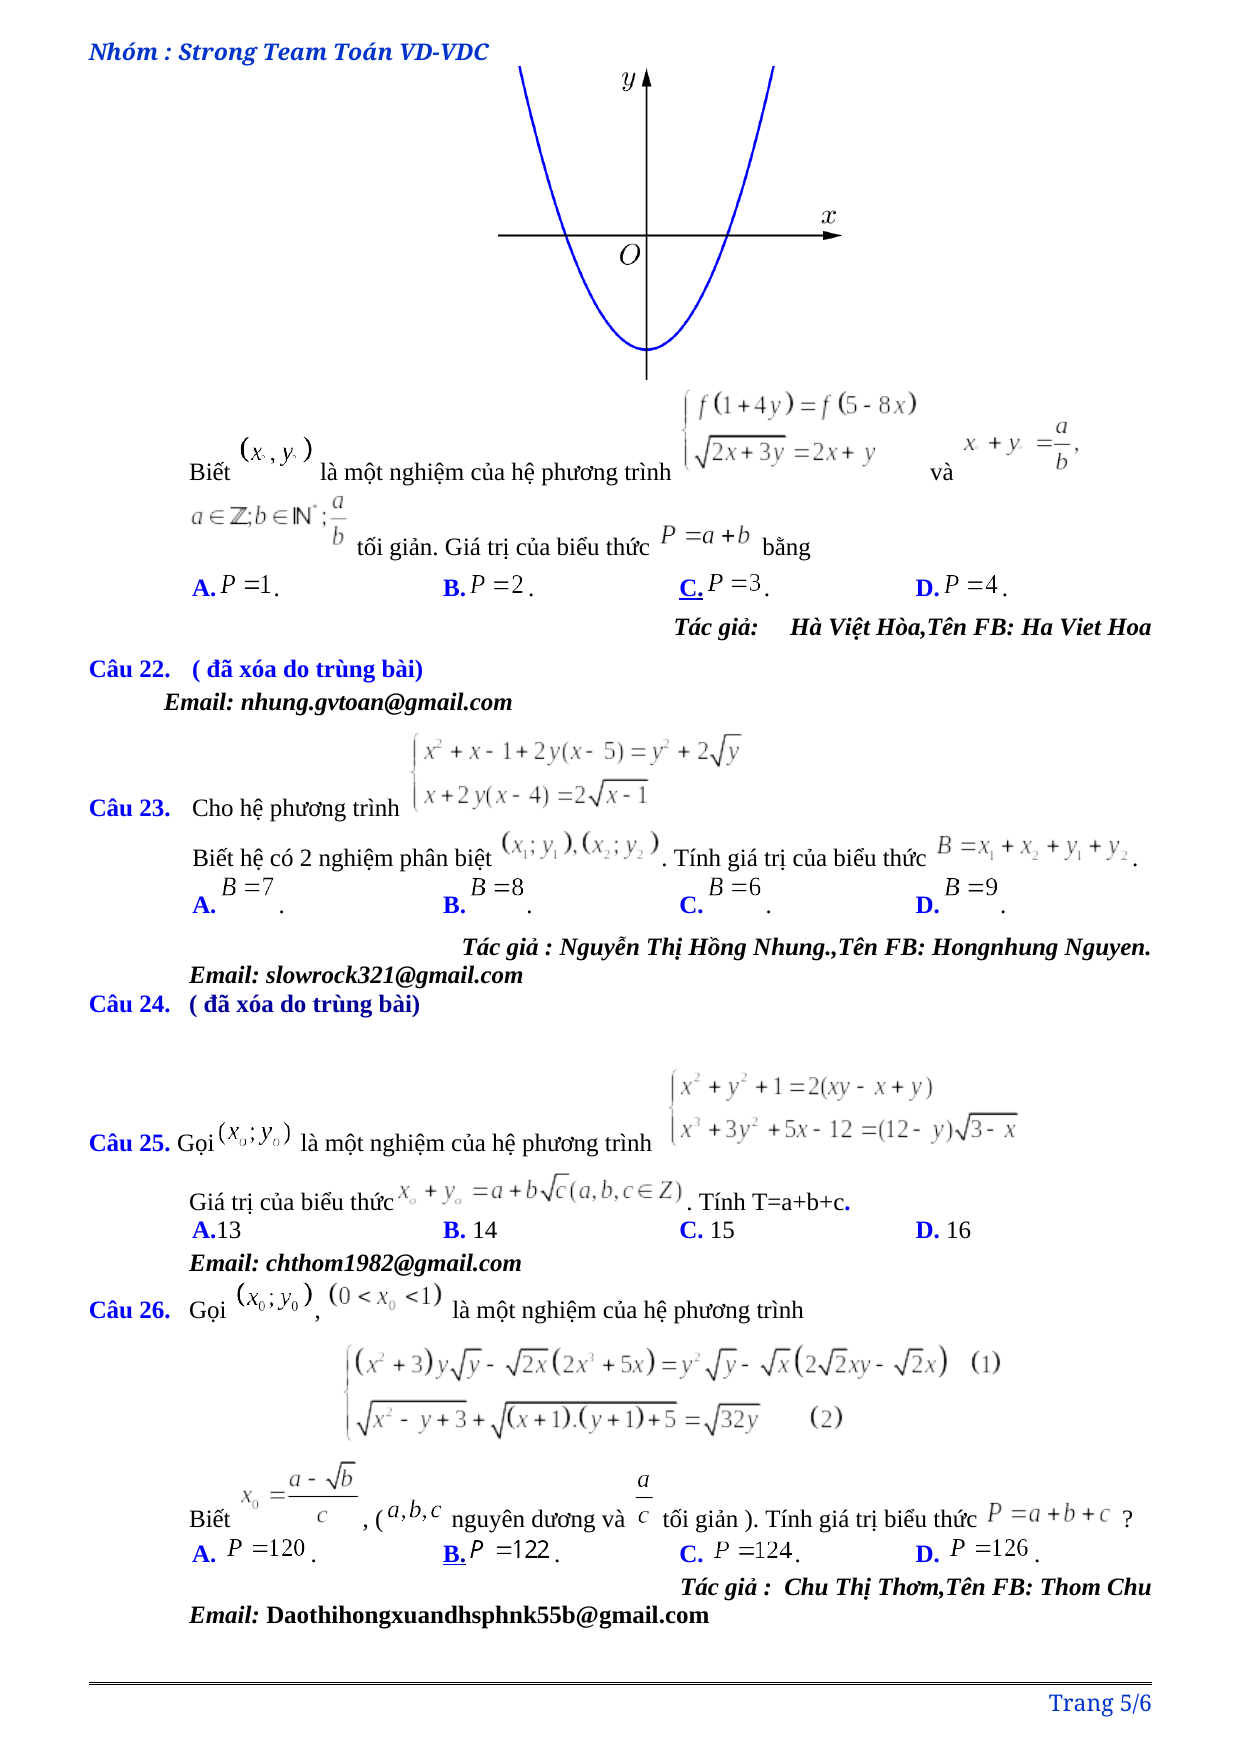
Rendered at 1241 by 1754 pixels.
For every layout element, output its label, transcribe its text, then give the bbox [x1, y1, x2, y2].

text Email: chthom1982@gmail.com [189, 1248, 1152, 1277]
text Email: nhung.gvtoan@gmail.com [88, 687, 1152, 716]
text Biết , ( nguyên dương và tối giản ). Tính giá trị biểu thức ? [189, 1457, 1152, 1533]
text Tác giả : Nguyễn Thị Hồng Nhung.,Tên FB: Hongnhung Nguyen. [88, 932, 1152, 960]
text Email: slowrock321@gmail.com [189, 960, 1152, 989]
text Email: Daothihongxuandhsphnk55b@gmail.com [189, 1600, 1152, 1629]
text A.. B.. C.. D.. [192, 872, 1152, 919]
text Câu 24. ( đã xóa do trùng bài) [88, 989, 1152, 1018]
text Câu 23. Cho hệ phương trình [88, 728, 1152, 821]
text A.13 B. 14 C. 15 D. 16 [192, 1216, 1152, 1244]
text Câu 26. Gọi , là một nghiệm của hệ phương trình [88, 1277, 1152, 1323]
text Câu 22. ( đã xóa do trùng bài) [88, 654, 1152, 682]
text Câu 25. Gọi là một nghiệm của hệ phương trình [88, 1063, 1152, 1157]
text Tác giả: Hà Việt Hòa,Tên FB: Ha Viet Hoa [189, 612, 1152, 641]
text Tác giả : Chu Thị Thơm,Tên FB: Thom Chu [189, 1572, 1152, 1600]
text A. . B.. C. . D. . [192, 1533, 1152, 1567]
text Giá trị của biểu thức. Tính T=a+b+c. [189, 1169, 1152, 1216]
picture [498, 66, 843, 380]
text Biết hệ có 2 nghiệm phân biệt . Tính giá trị của biểu thức . [192, 826, 1152, 872]
text Biết là một nghiệm của hệ phương trình và tối giản. Giá trị của biểu thức bằng [189, 386, 1152, 561]
text A.. B.. C.. D.. [192, 567, 1152, 602]
